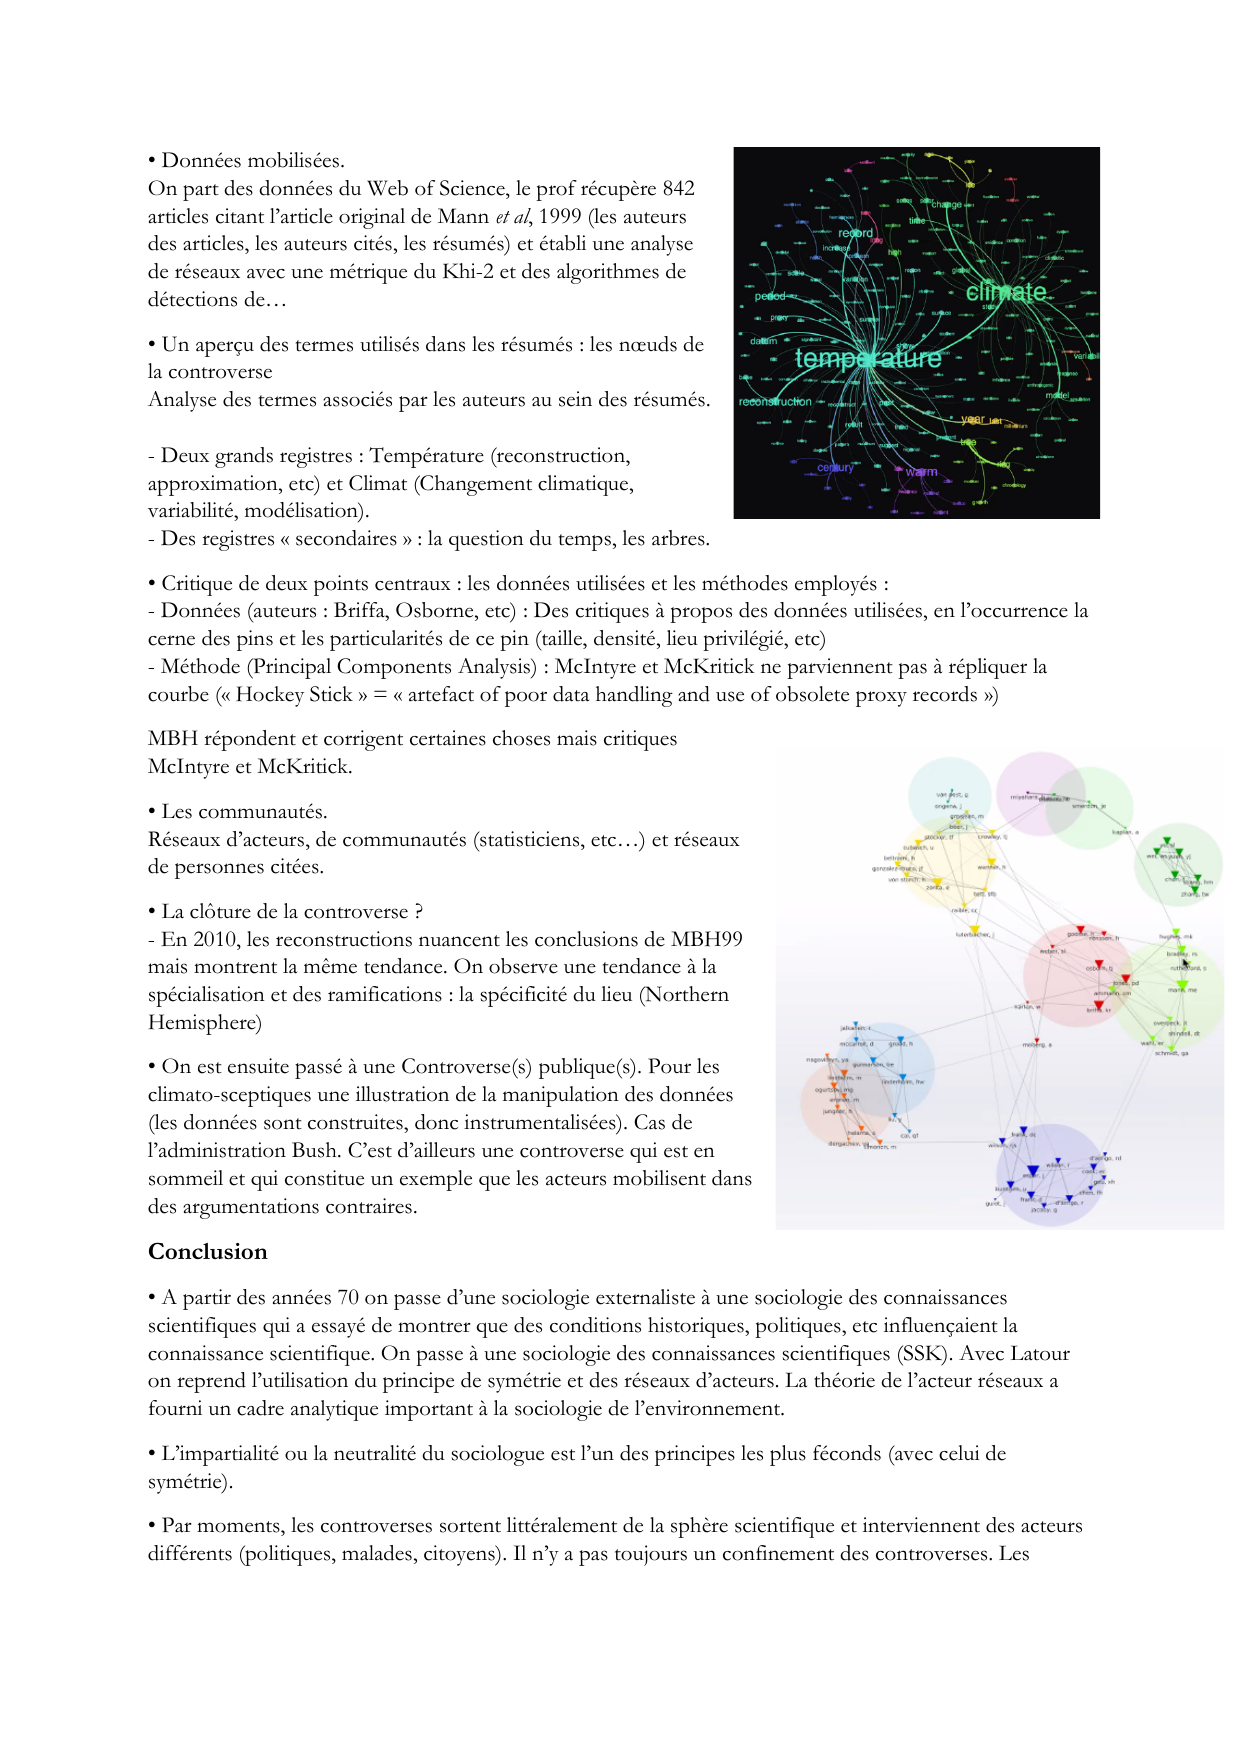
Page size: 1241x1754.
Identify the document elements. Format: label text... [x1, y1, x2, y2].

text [148, 1513, 1093, 1566]
text MBH répondent et corrigent certaines choses mais critiques McIntyre et McKritick. [148, 726, 1093, 780]
text • Critique de deux points centraux : les données utilisées et les méthodes employés : - Données (auteurs : Briffa, Osborne, etc) : Des critiques à propos des données utilisées, en l’occurrence la cerne des pins et les particularités de ce pin (taille, densité, lieu privilégié, etc) - Méthode (Principal Components Analysis) : McIntyre et McKritick ne parviennent pas à répliquer la courbe (« Hockey Stick » = « artefact of poor data handling and use of obsolete proxy records ») [148, 570, 1093, 707]
text • L’impartialité ou la neutralité du sociologue est l’un des principes les plus féconds (avec celui de symétrie). [148, 1440, 1093, 1494]
text • Un aperçu des termes utilisés dans les résumés : les nœuds de la controverse Analyse des termes associés par les auteurs au sein des résumés. - Deux grands registres : Température (reconstruction, approximation, etc) et Climat (Changement climatique, variabilité, modélisation). - Des registres « secondaires » : la question du temps, les arbres. [148, 331, 1093, 552]
text • Données mobilisées. On part des données du Web of Science, le prof récupère 842 articles citant l’article original de Mann et al, 1999 (les auteurs des articles, les auteurs cités, les résumés) et établi une analyse de réseaux avec une métrique du Khi-2 et des algorithmes de détections de… [148, 148, 733, 312]
text Conclusion [148, 1238, 1093, 1266]
text • A partir des années 70 on passe d’une sociologie externaliste à une sociologie des connaissances scientifiques qui a essayé de montrer que des conditions historiques, politiques, etc influençaient la connaissance scientifique. On passe à une sociologie des connaissances scientifiques (SSK). Avec Latour on reprend l’utilisation du principe de symétrie et des réseaux d’acteurs. La théorie de l’acteur réseaux a fourni un cadre analytique important à la sociologie de l’environnement. [148, 1285, 1093, 1422]
picture [775, 746, 1225, 1230]
text • On est ensuite passé à une Controverse(s) publique(s). Pour les climato-sceptiques une illustration de la manipulation des données (les données sont construites, donc instrumentalisées). Cas de l’administration Bush. C’est d’ailleurs une controverse qui est en sommeil et qui constitue un exemple que les acteurs mobilisent dans des argumentations contraires. [148, 1054, 775, 1219]
text • Les communautés. Réseaux d’acteurs, de communautés (statisticiens, etc…) et réseaux de personnes citées. [148, 798, 775, 880]
text • La clôture de la controverse ? - En 2010, les reconstructions nuancent les conclusions de MBH99 mais montrent la même tendance. On observe une tendance à la spécialisation et des ramifications : la spécificité du lieu (Northern Hemisphere) [148, 898, 775, 1036]
picture [733, 147, 1100, 519]
